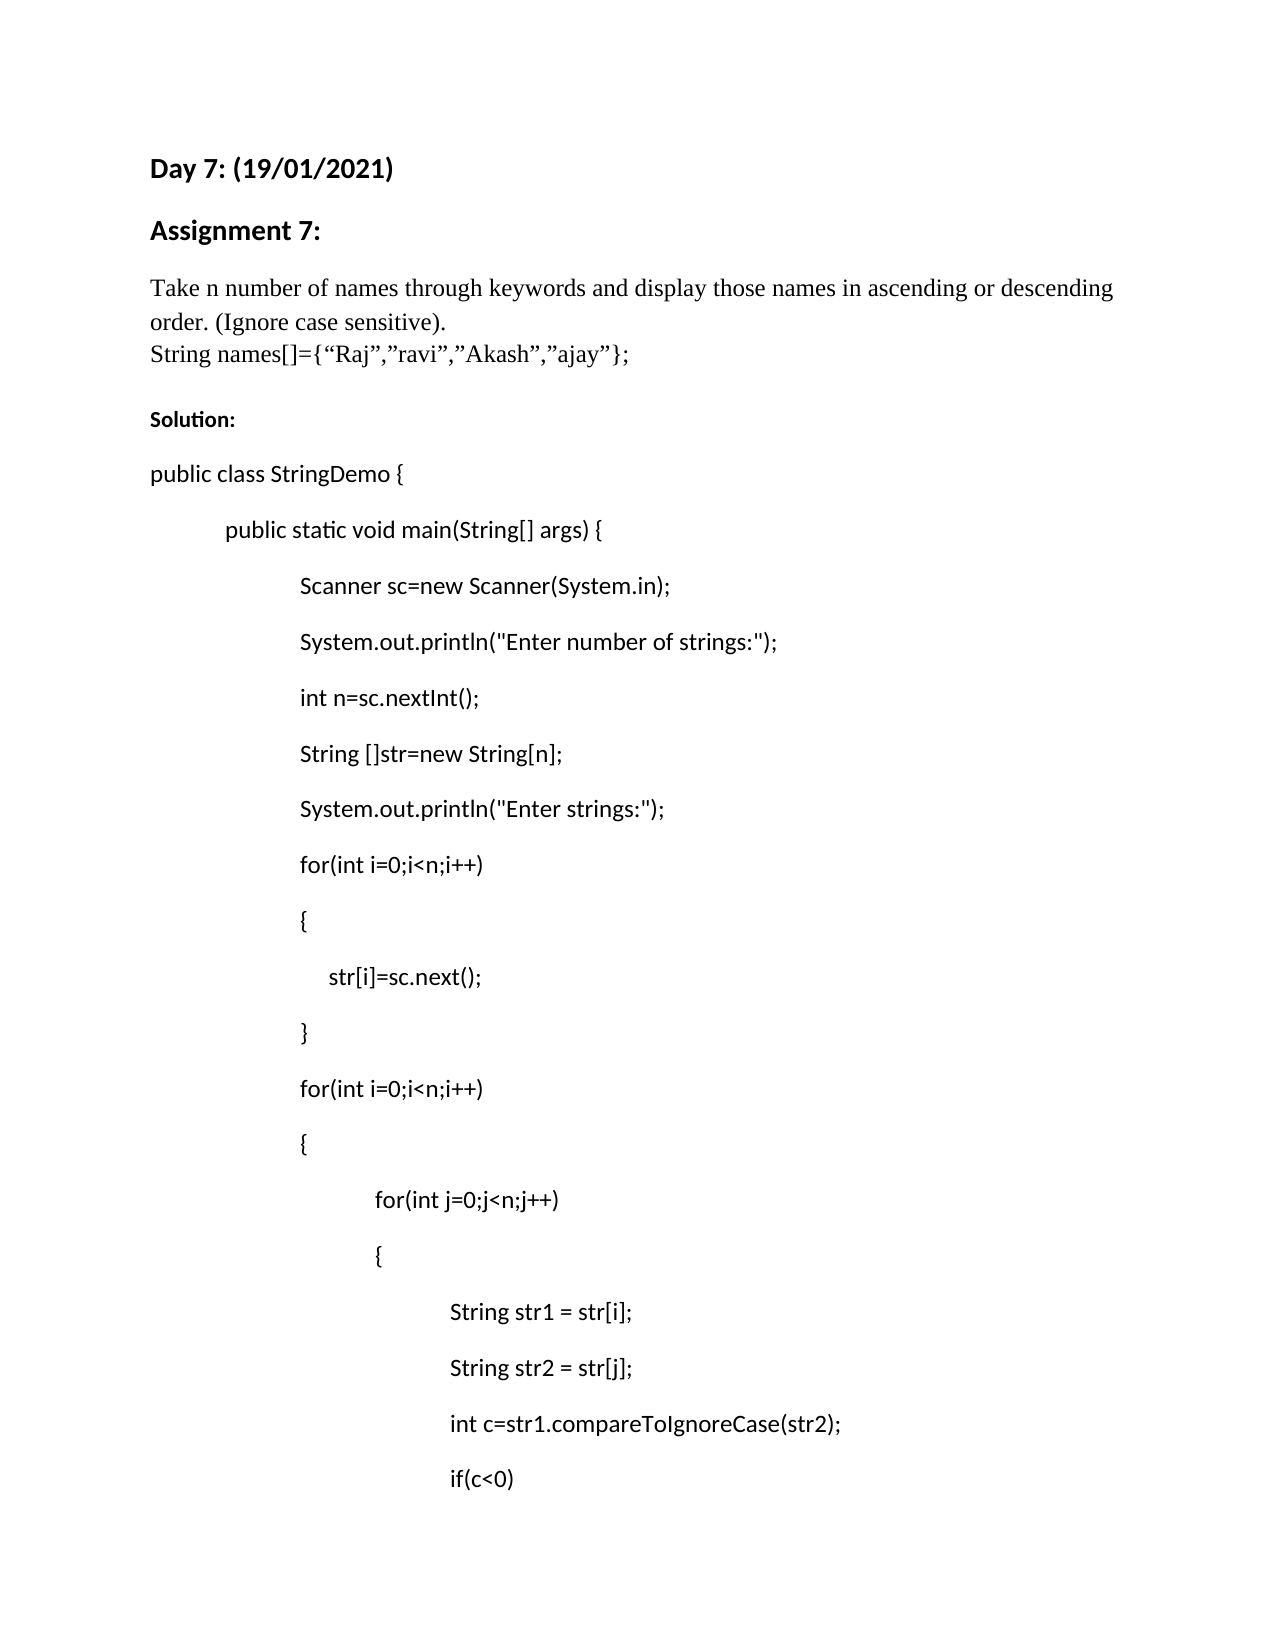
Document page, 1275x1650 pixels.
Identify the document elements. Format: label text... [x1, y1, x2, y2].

text { [150, 1240, 1125, 1271]
text System.out.println("Enter strings:"); [150, 794, 1125, 824]
text if(c<0) [150, 1464, 1125, 1494]
text for(int i=0;i<n;i++) [150, 849, 1125, 880]
text System.out.println("Enter number of strings:"); [150, 626, 1125, 657]
text public class StringDemo { [150, 459, 1125, 489]
text str[i]=sc.next(); [225, 961, 1125, 992]
text int c=str1.compareToIgnoreCase(str2); [150, 1408, 1125, 1438]
text Solution: [150, 406, 1125, 434]
text public static void main(String[] args) { [150, 514, 1125, 545]
text for(int i=0;i<n;i++) [150, 1073, 1125, 1103]
text String []str=new String[n]; [150, 738, 1125, 768]
text for(int j=0;j<n;j++) [150, 1184, 1125, 1215]
text { [150, 905, 1125, 936]
text Take n number of names through keywords and display those names in ascending or descending order. (Ignore case sensitive). [150, 273, 1125, 335]
text Scanner sc=new Scanner(System.in); [150, 570, 1125, 601]
text } [150, 1017, 1125, 1047]
text { [150, 1129, 1125, 1159]
text String str1 = str[i]; [150, 1296, 1125, 1327]
text Assignment 7: [150, 212, 1125, 247]
text String names[]={“Raj”,”ravi”,”Akash”,”ajay”}; [150, 339, 1125, 368]
text String str2 = str[j]; [150, 1352, 1125, 1382]
text int n=sc.nextInt(); [150, 682, 1125, 712]
text Day 7: (19/01/2021) [150, 150, 1125, 186]
